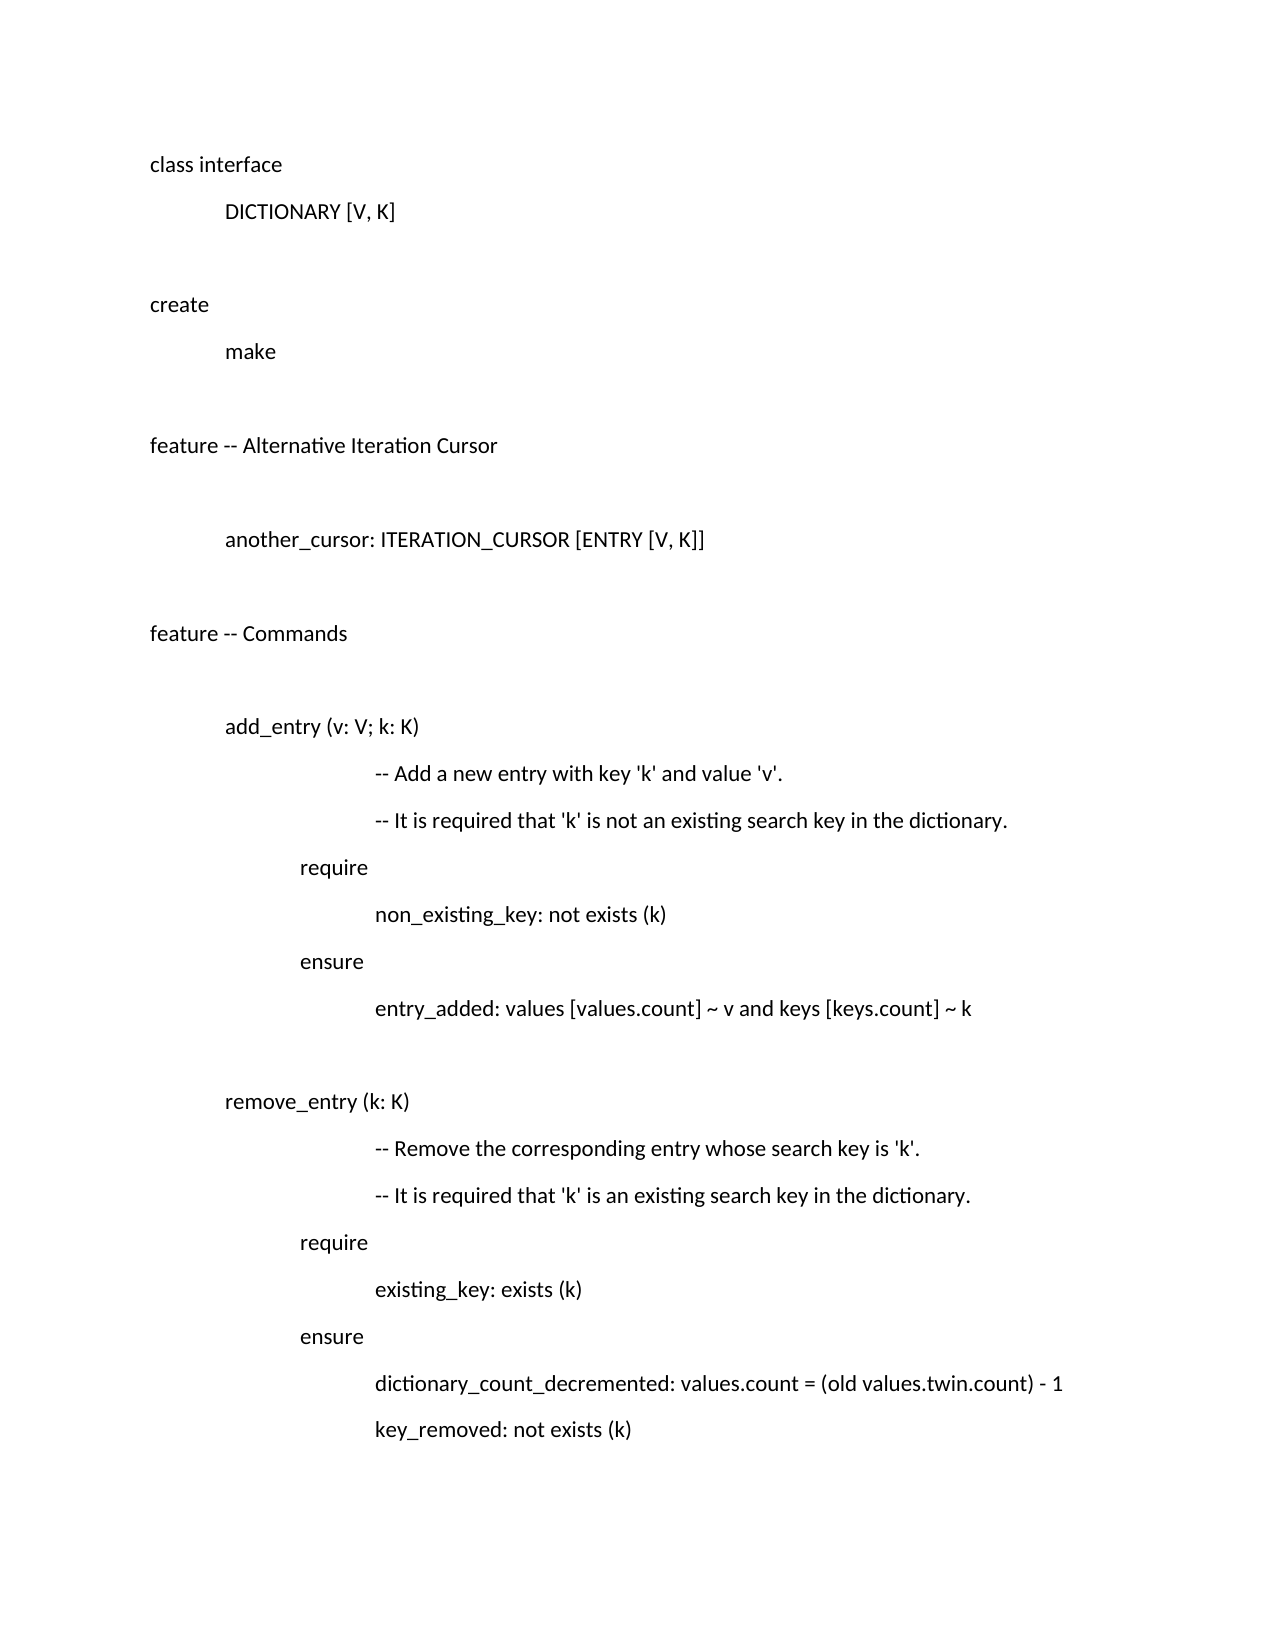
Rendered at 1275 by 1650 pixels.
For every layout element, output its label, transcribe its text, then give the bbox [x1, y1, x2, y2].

text require [150, 1228, 1125, 1256]
text feature -- Commands [150, 619, 1125, 647]
text dictionary_count_decremented: values.count = (old values.twin.count) - 1 [150, 1369, 1125, 1397]
text -- Remove the corresponding entry whose search key is 'k'. [150, 1134, 1125, 1162]
text -- It is required that 'k' is not an existing search key in the dictionary. [150, 806, 1125, 834]
text another_cursor: ITERATION_CURSOR [ENTRY [V, K]] [150, 525, 1125, 553]
text -- Add a new entry with key 'k' and value 'v'. [150, 759, 1125, 787]
text existing_key: exists (k) [150, 1275, 1125, 1303]
text make [150, 337, 1125, 366]
text key_removed: not exists (k) [150, 1416, 1125, 1444]
text -- It is required that 'k' is an existing search key in the dictionary. [150, 1181, 1125, 1209]
text DICTIONARY [V, K] [150, 197, 1125, 225]
text require [150, 853, 1125, 881]
text add_entry (v: V; k: K) [150, 712, 1125, 741]
text remove_entry (k: K) [150, 1087, 1125, 1116]
text feature -- Alternative Iteration Cursor [150, 431, 1125, 459]
text ensure [150, 947, 1125, 975]
text class interface [150, 150, 1125, 178]
text entry_added: values [values.count] ~ v and keys [keys.count] ~ k [150, 994, 1125, 1022]
text non_existing_key: not exists (k) [150, 900, 1125, 928]
text create [150, 291, 1125, 319]
text ensure [150, 1322, 1125, 1350]
